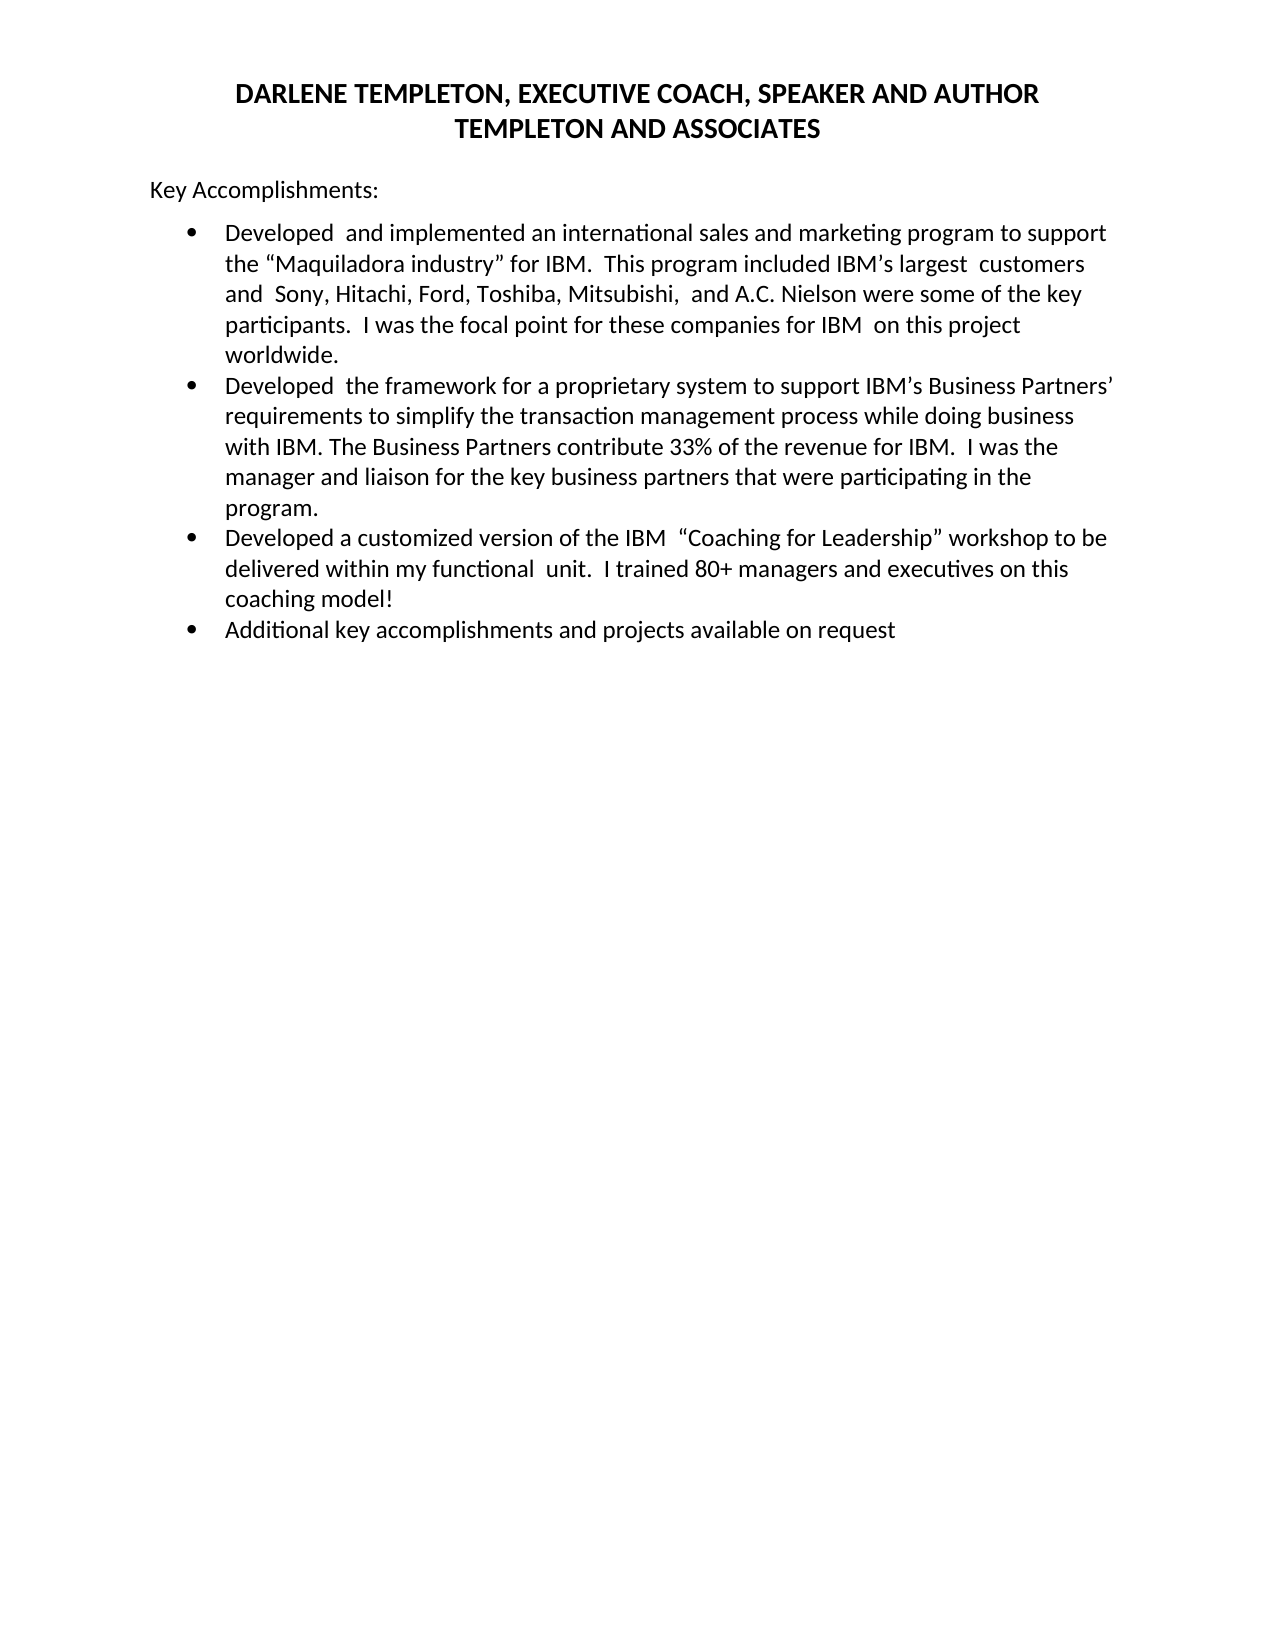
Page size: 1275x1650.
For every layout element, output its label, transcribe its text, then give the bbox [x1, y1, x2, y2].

list Developed and implemented an international sales and marketing program to support the “Maquiladora industry” for IBM. This program included IBM’s largest customers and Sony, Hitachi, Ford, Toshiba, Mitsubishi, and A.C. Nielson were some of the key participants. I was the focal point for these companies for IBM on this project worldwide. [187, 217, 1125, 370]
list Developed a customized version of the IBM “Coaching for Leadership” workshop to be delivered within my functional unit. I trained 80+ managers and executives on this coaching model! [187, 522, 1125, 614]
list Developed the framework for a proprietary system to support IBM’s Business Partners’ requirements to simplify the transaction management process while doing business with IBM. The Business Partners contribute 33% of the revenue for IBM. I was the manager and liaison for the key business partners that were participating in the program. [187, 370, 1125, 522]
list Additional key accomplishments and projects available on request [187, 614, 1125, 644]
text Key Accomplishments: [150, 174, 1125, 205]
